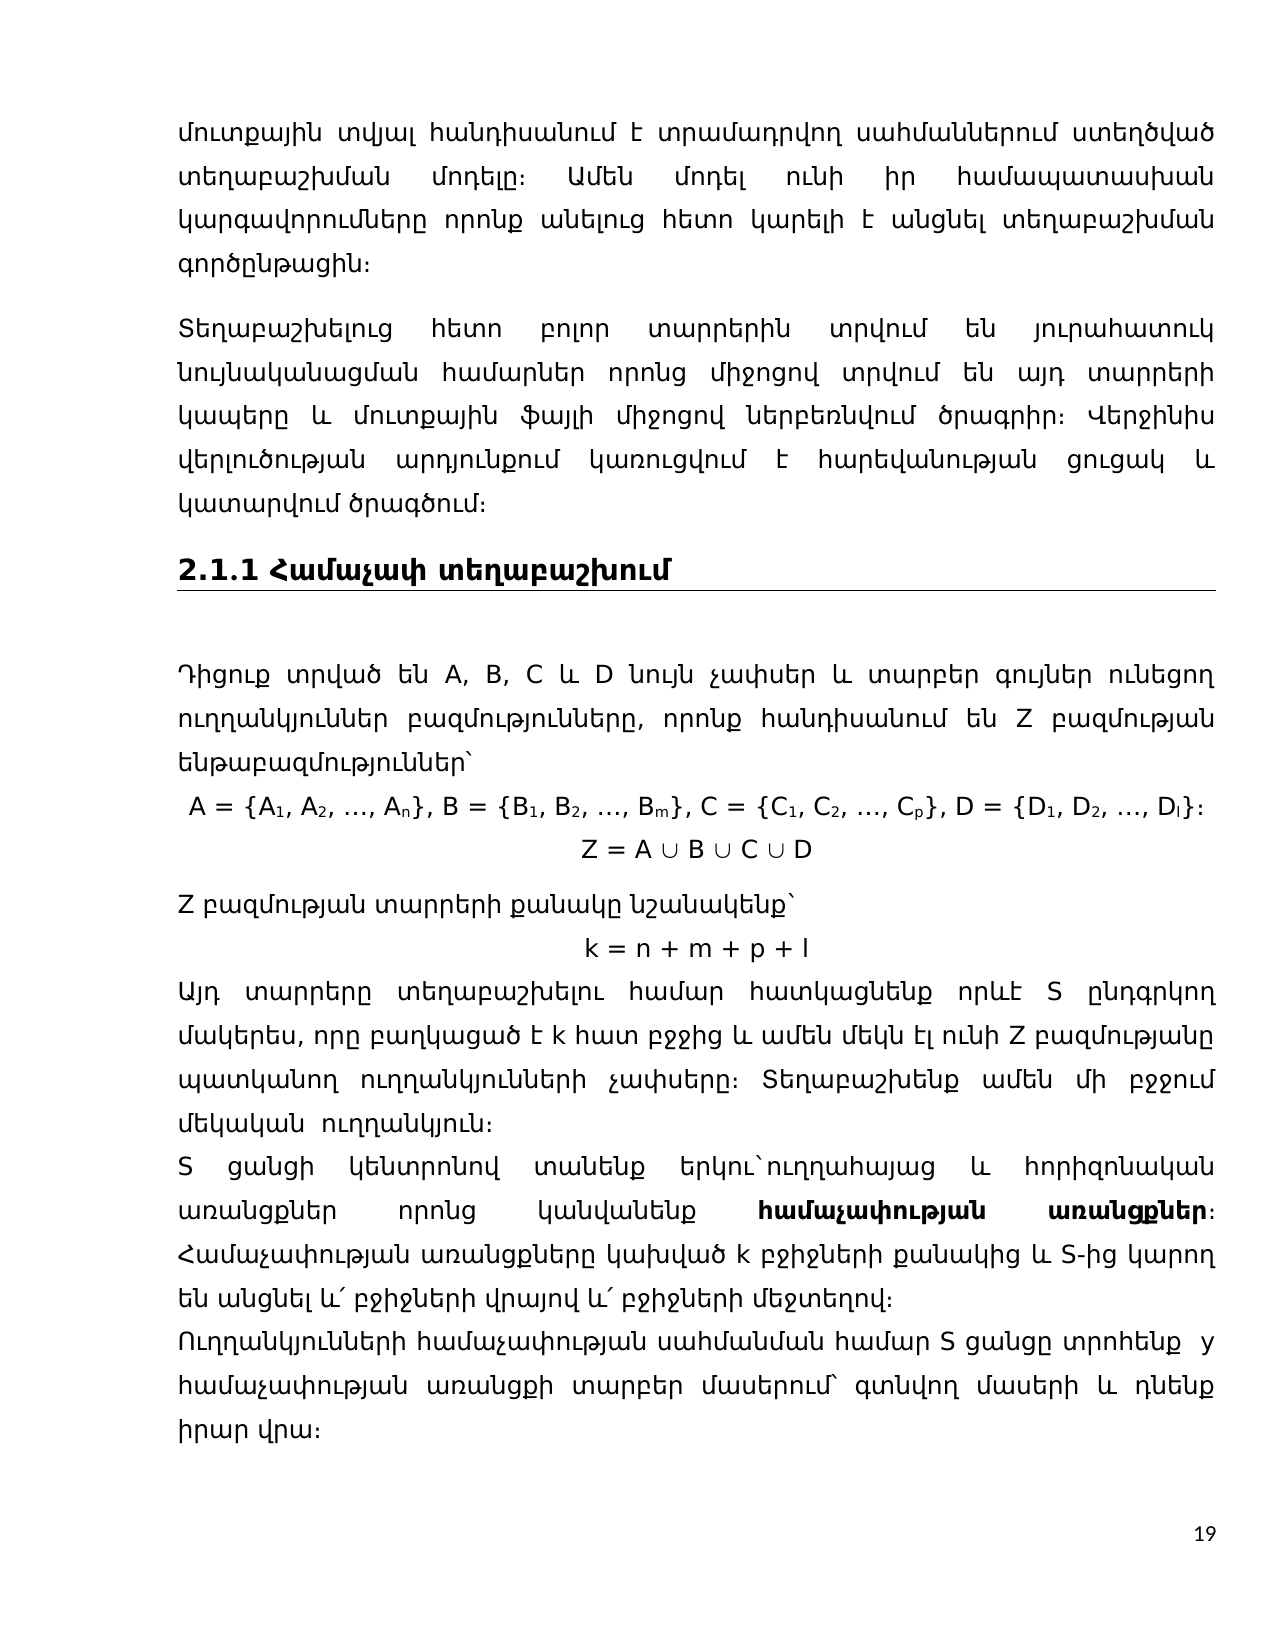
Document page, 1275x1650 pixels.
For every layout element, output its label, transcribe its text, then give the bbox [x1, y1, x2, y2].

subtitle 2.1․1 Համաչափ տեղաբաշխում [177, 553, 1216, 590]
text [177, 118, 1216, 278]
text Z բազմության տարրերի քանակը նշանակենք` [177, 890, 1216, 919]
text S ցանցի կենտրոնով տանենք երկու`ուղղահայաց և հորիզոնական առանցքներ որոնց կանվանենք համաչափության առանցքներ։ Համաչափության առանցքները կախված k բջիջների քանակից և S-ից կարող են անցնել և՛ բջիջների վրայով և՛ բջիջների մեջտեղով։ [177, 1153, 1216, 1313]
text k = n + m + p + l [177, 934, 1216, 963]
text Դիցուք տրված են A, B, C և D նույն չափսեր և տարբեր գույներ ունեցող ուղղանկյուններ բազմությունները, որոնք հանդիսանում են Z բազմության ենթաբազմություններ՝ [177, 661, 1216, 777]
text Ուղղանկյունների համաչափության սահմանման համար S ցանցը տրոհենք y համաչափության առանցքի տարբեր մասերում՝ գտնվող մասերի և դնենք իրար վրա։ [177, 1328, 1216, 1444]
text Z = A B C D [177, 836, 1216, 865]
text A = {A1, A2, …, An}, B = {B1, B2, …, Bm}, C = {C1, C2, …, Cp}, D = {D1, D2, …, Dl}։ [177, 792, 1216, 821]
text Տեղաբաշխելուց հետո բոլոր տարրերին տրվում են յուրահատուկ նույնականացման համարներ որոնց միջոցով տրվում են այդ տարրերի կապերը և մուտքային ֆայլի միջոցով ներբեռնվում ծրագրիր։ Վերջինիս վերլուծության արդյունքում կառուցվում է հարեվանության ցուցակ և կատարվում ծրագծում։ [177, 314, 1216, 518]
text Այդ տարրերը տեղաբաշխելու համար հատկացնենք որևէ S ընդգրկող մակերես, որը բաղկացած է k հատ բջջից և ամեն մեկն էլ ունի Z բազմությանը պատկանող ուղղանկյունների չափսերը։ Տեղաբաշխենք ամեն մի բջջում մեկական ուղղանկյուն։ [177, 978, 1216, 1138]
